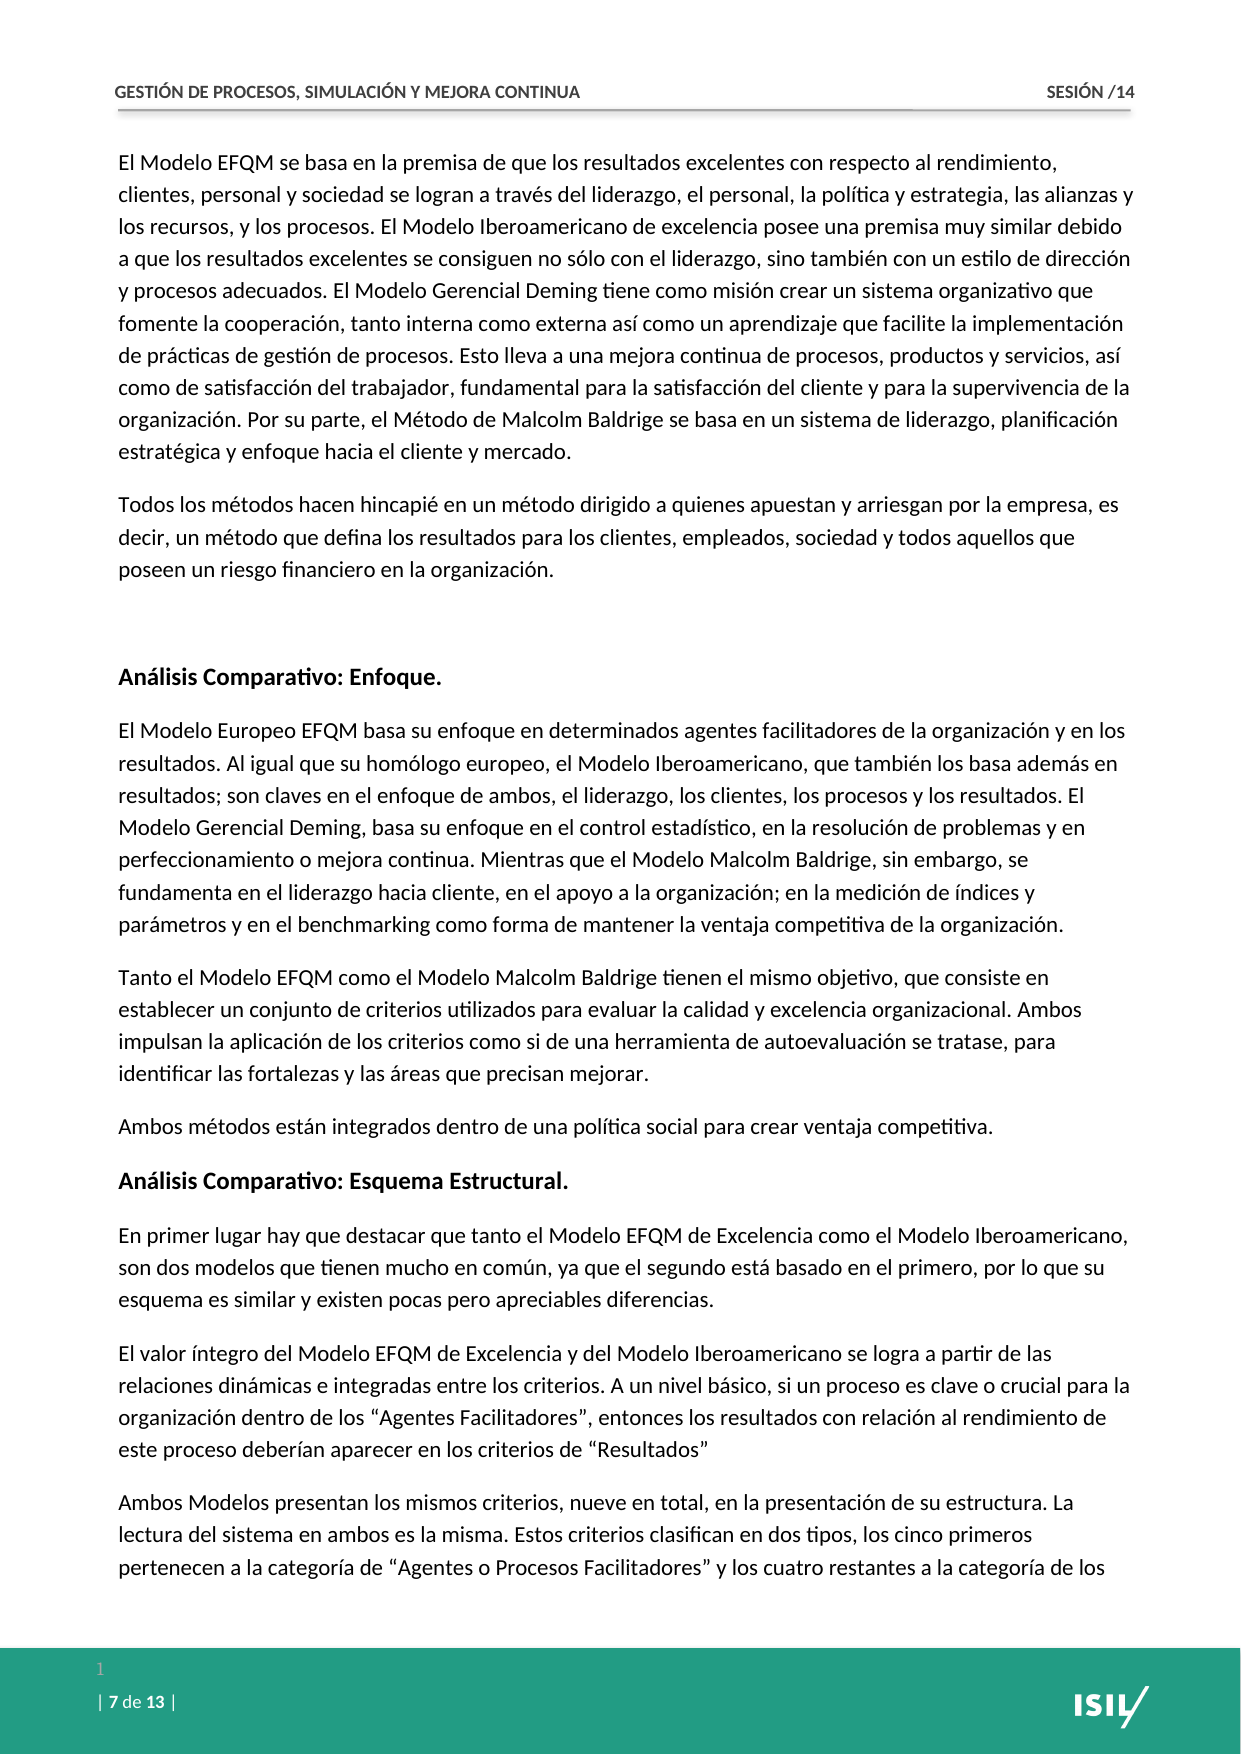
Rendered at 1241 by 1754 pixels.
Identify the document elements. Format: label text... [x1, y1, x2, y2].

text Todos los métodos hacen hincapié en un método dirigido a quienes apuestan y arriesgan por la empresa, es decir, un método que defina los resultados para los clientes, empleados, sociedad y todos aquellos que poseen un riesgo financiero en la organización. [118, 490, 1137, 583]
text El Modelo EFQM se basa en la premisa de que los resultados excelentes con respecto al rendimiento, clientes, personal y sociedad se logran a través del liderazgo, el personal, la política y estrategia, las alianzas y los recursos, y los procesos. El Modelo Iberoamericano de excelencia posee una premisa muy similar debido a que los resultados excelentes se consiguen no sólo con el liderazgo, sino también con un estilo de dirección y procesos adecuados. El Modelo Gerencial Deming tiene como misión crear un sistema organizativo que fomente la cooperación, tanto interna como externa así como un aprendizaje que facilite la implementación de prácticas de gestión de procesos. Esto lleva a una mejora continua de procesos, productos y servicios, así como de satisfacción del trabajador, fundamental para la satisfacción del cliente y para la supervivencia de la organización. Por su parte, el Método de Malcolm Baldrige se basa en un sistema de liderazgo, planificación estratégica y enfoque hacia el cliente y mercado. [118, 148, 1137, 465]
text Tanto el Modelo EFQM como el Modelo Malcolm Baldrige tienen el mismo objetivo, que consiste en establecer un conjunto de criterios utilizados para evaluar la calidad y excelencia organizacional. Ambos impulsan la aplicación de los criterios como si de una herramienta de autoevaluación se tratase, para identificar las fortalezas y las áreas que precisan mejorar. [118, 963, 1137, 1087]
text El Modelo Europeo EFQM basa su enfoque en determinados agentes facilitadores de la organización y en los resultados. Al igual que su homólogo europeo, el Modelo Iberoamericano, que también los basa además en resultados; son claves en el enfoque de ambos, el liderazgo, los clientes, los procesos y los resultados. El Modelo Gerencial Deming, basa su enfoque en el control estadístico, en la resolución de problemas y en perfeccionamiento o mejora continua. Mientras que el Modelo Malcolm Baldrige, sin embargo, se fundamenta en el liderazgo hacia cliente, en el apoyo a la organización; en la medición de índices y parámetros y en el benchmarking como forma de mantener la ventaja competitiva de la organización. [118, 717, 1137, 938]
text En primer lugar hay que destacar que tanto el Modelo EFQM de Excelencia como el Modelo Iberoamericano, son dos modelos que tienen mucho en común, ya que el segundo está basado en el primero, por lo que su esquema es similar y existen pocas pero apreciables diferencias. [118, 1221, 1137, 1314]
text Ambos métodos están integrados dentro de una política social para crear ventaja competitiva. [118, 1112, 1137, 1140]
text Análisis Comparativo: Esquema Estructural. [118, 1165, 1137, 1196]
text Análisis Comparativo: Enfoque. [118, 661, 1137, 691]
text El valor íntegro del Modelo EFQM de Excelencia y del Modelo Iberoamericano se logra a partir de las relaciones dinámicas e integradas entre los criterios. A un nivel básico, si un proceso es clave o crucial para la organización dentro de los “Agentes Facilitadores”, entonces los resultados con relación al rendimiento de este proceso deberían aparecer en los criterios de “Resultados” [118, 1339, 1137, 1463]
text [118, 1488, 1137, 1581]
picture [1074, 1685, 1150, 1729]
